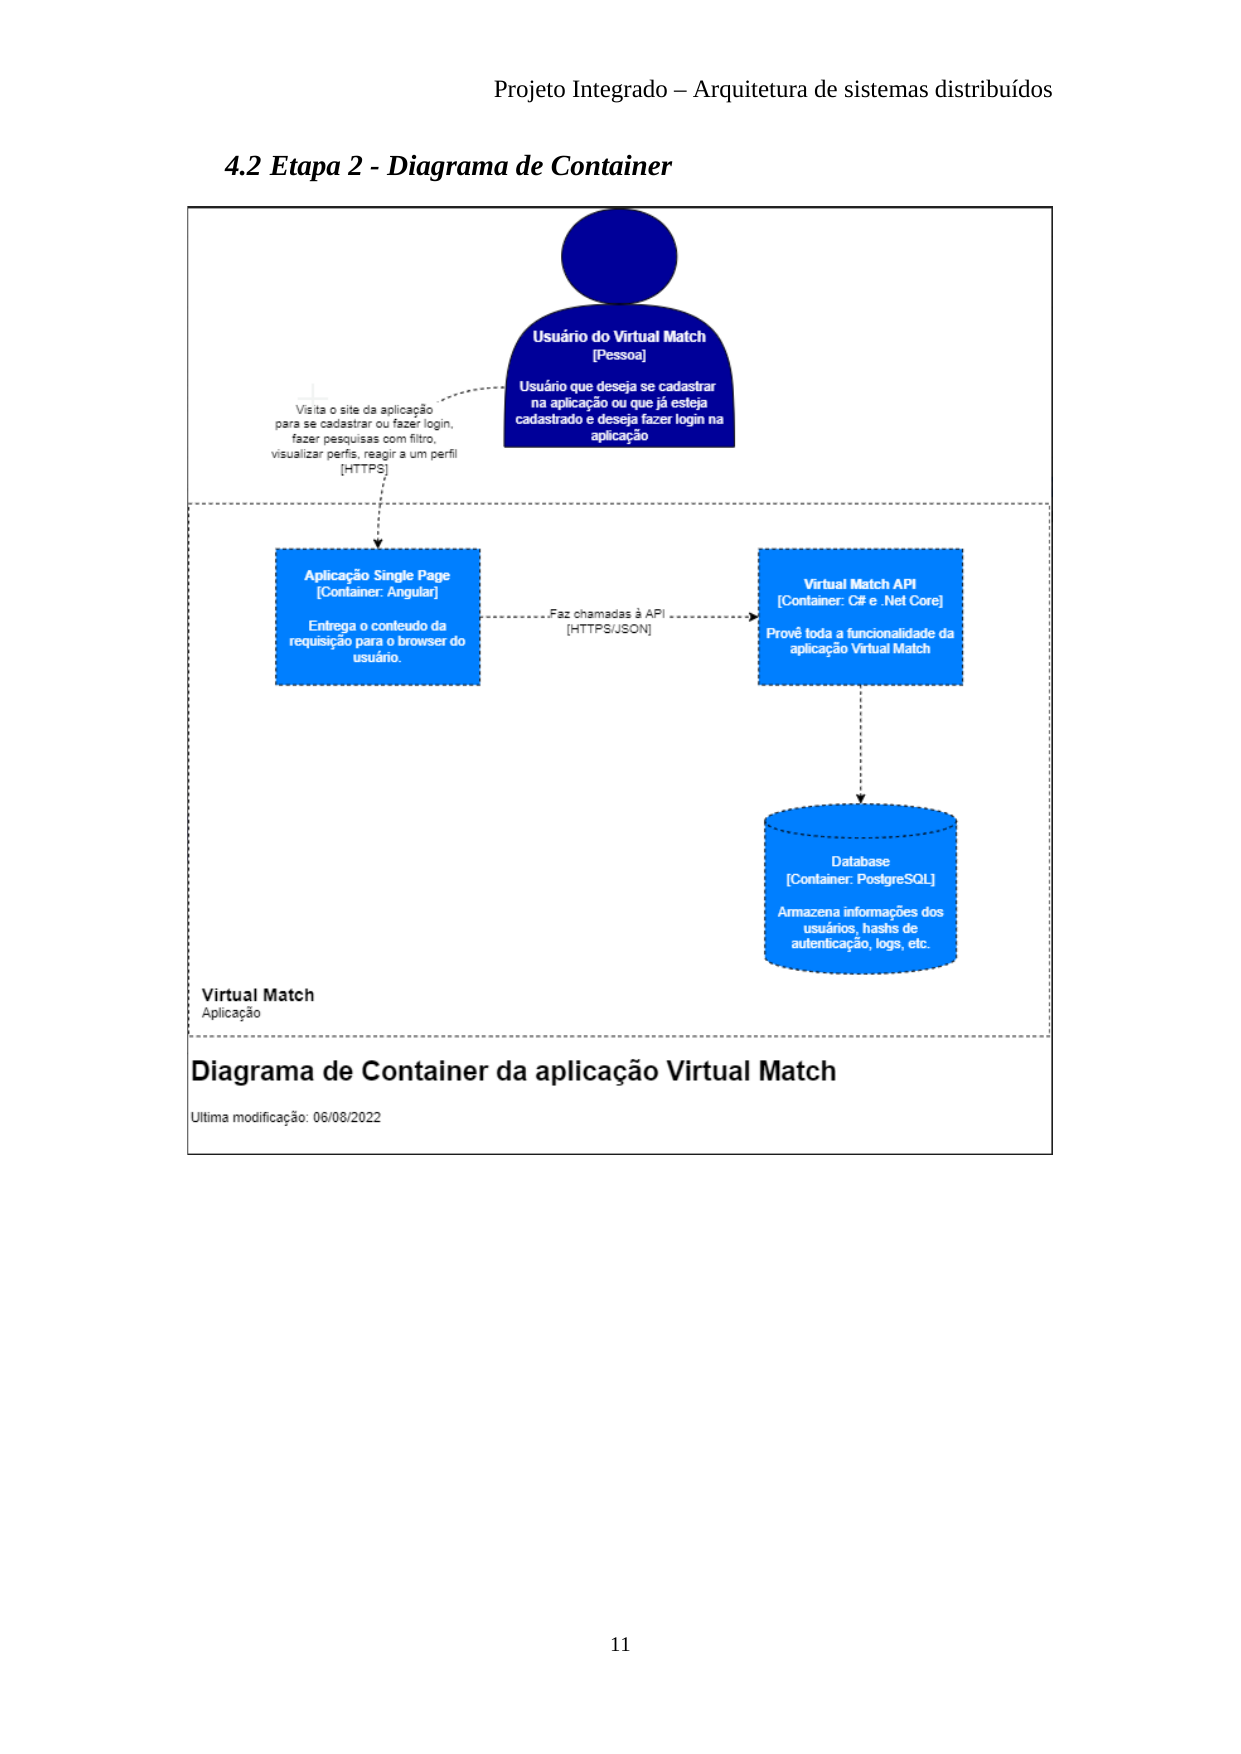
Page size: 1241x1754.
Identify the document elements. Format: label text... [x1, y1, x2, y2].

subtitle Etapa 2 - Diagrama de Container [225, 148, 1053, 181]
picture [187, 206, 1053, 1155]
